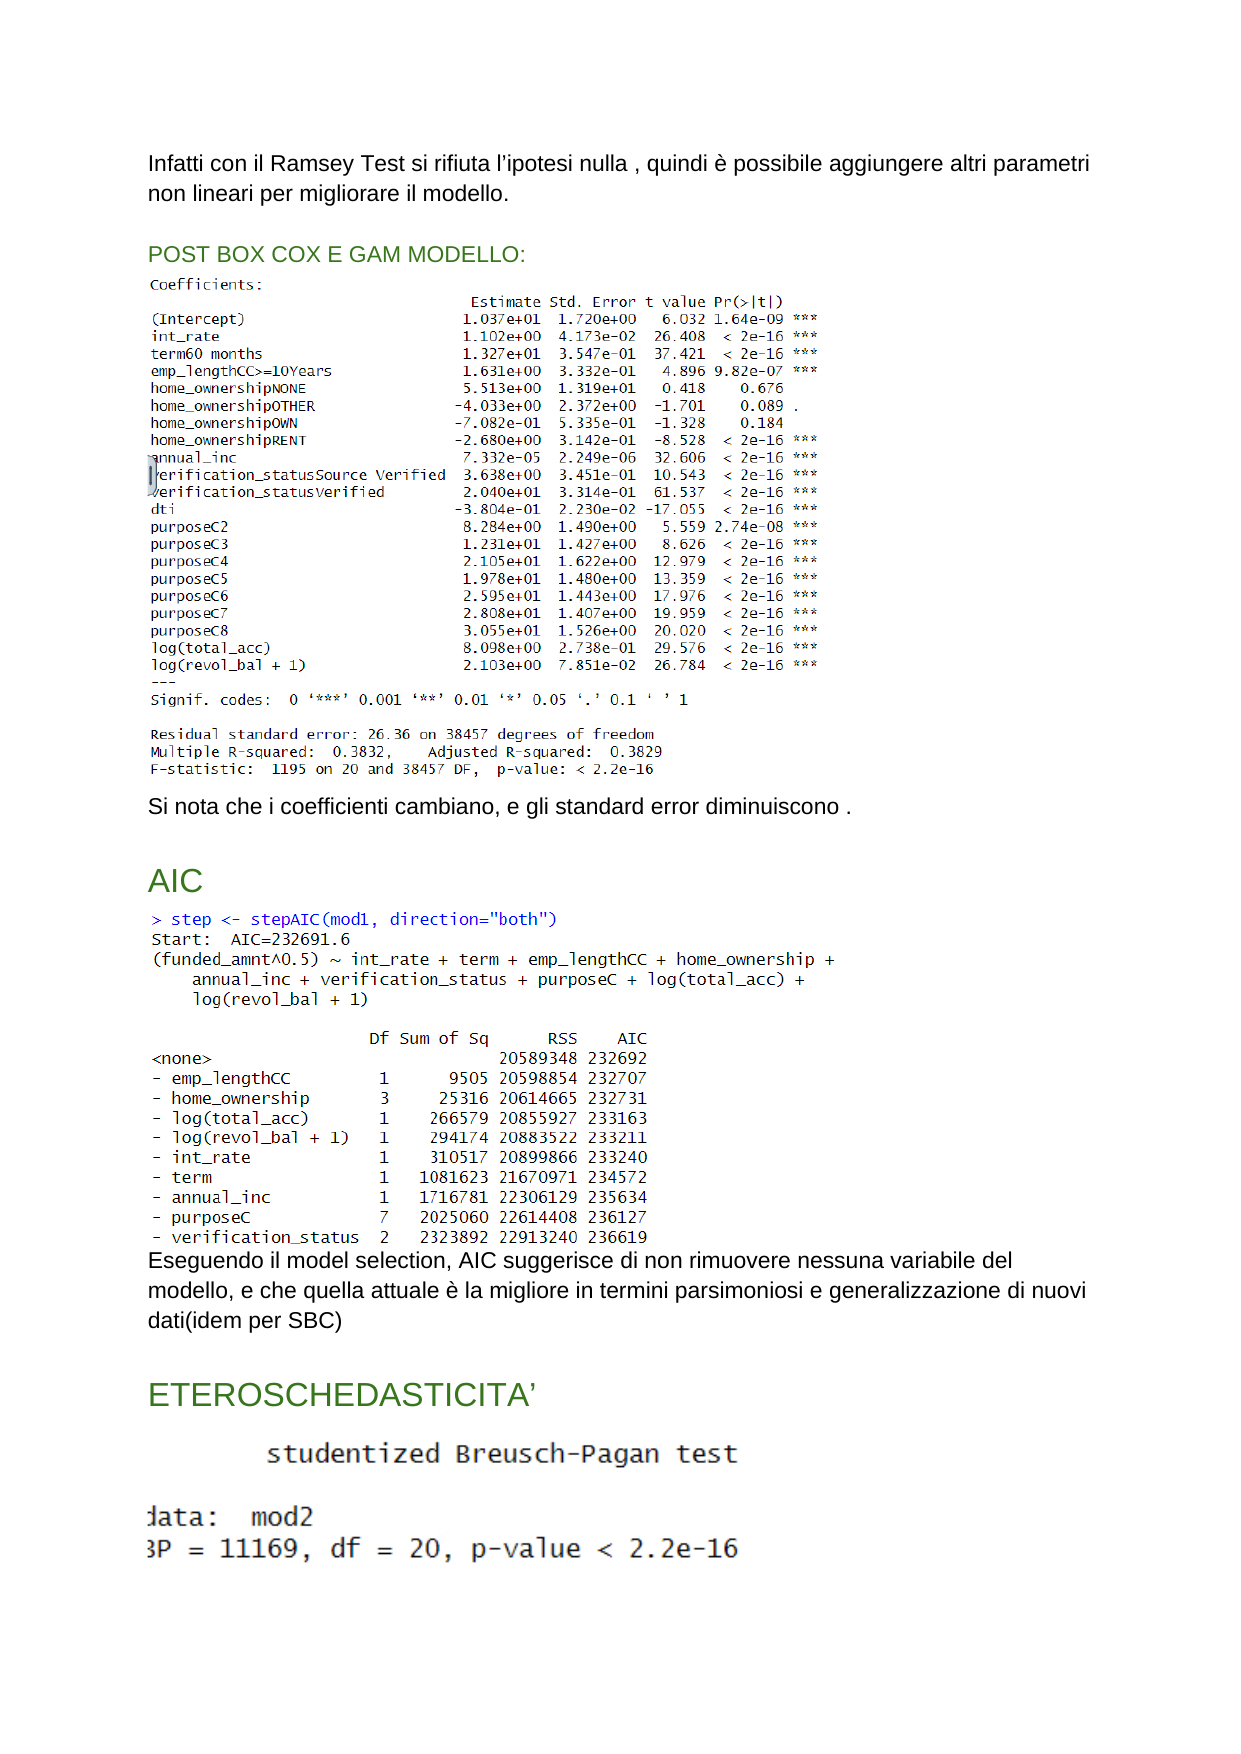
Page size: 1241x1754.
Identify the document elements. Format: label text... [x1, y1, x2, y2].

picture [147, 270, 827, 790]
text Infatti con il Ramsey Test si rifiuta l’ipotesi nulla , quindi è possibile aggiungere altri parametri non lineari per migliorare il modello. [148, 150, 1090, 207]
picture [147, 1426, 742, 1583]
subtitle ETEROSCHEDASTICITA’ [148, 1375, 1090, 1413]
text Eseguendo il model selection, AIC suggerisce di non rimuovere nessuna variabile del modello, e che quella attuale è la migliore in termini parsimoniosi e generalizzazione di nuovi dati(idem per SBC) [148, 1247, 1090, 1334]
subtitle AIC [148, 861, 1090, 899]
text POST BOX COX E GAM MODELLO: [148, 241, 1090, 267]
picture [147, 911, 863, 1244]
text Si nota che i coefficienti cambiano, e gli standard error diminuiscono . [148, 793, 1090, 819]
